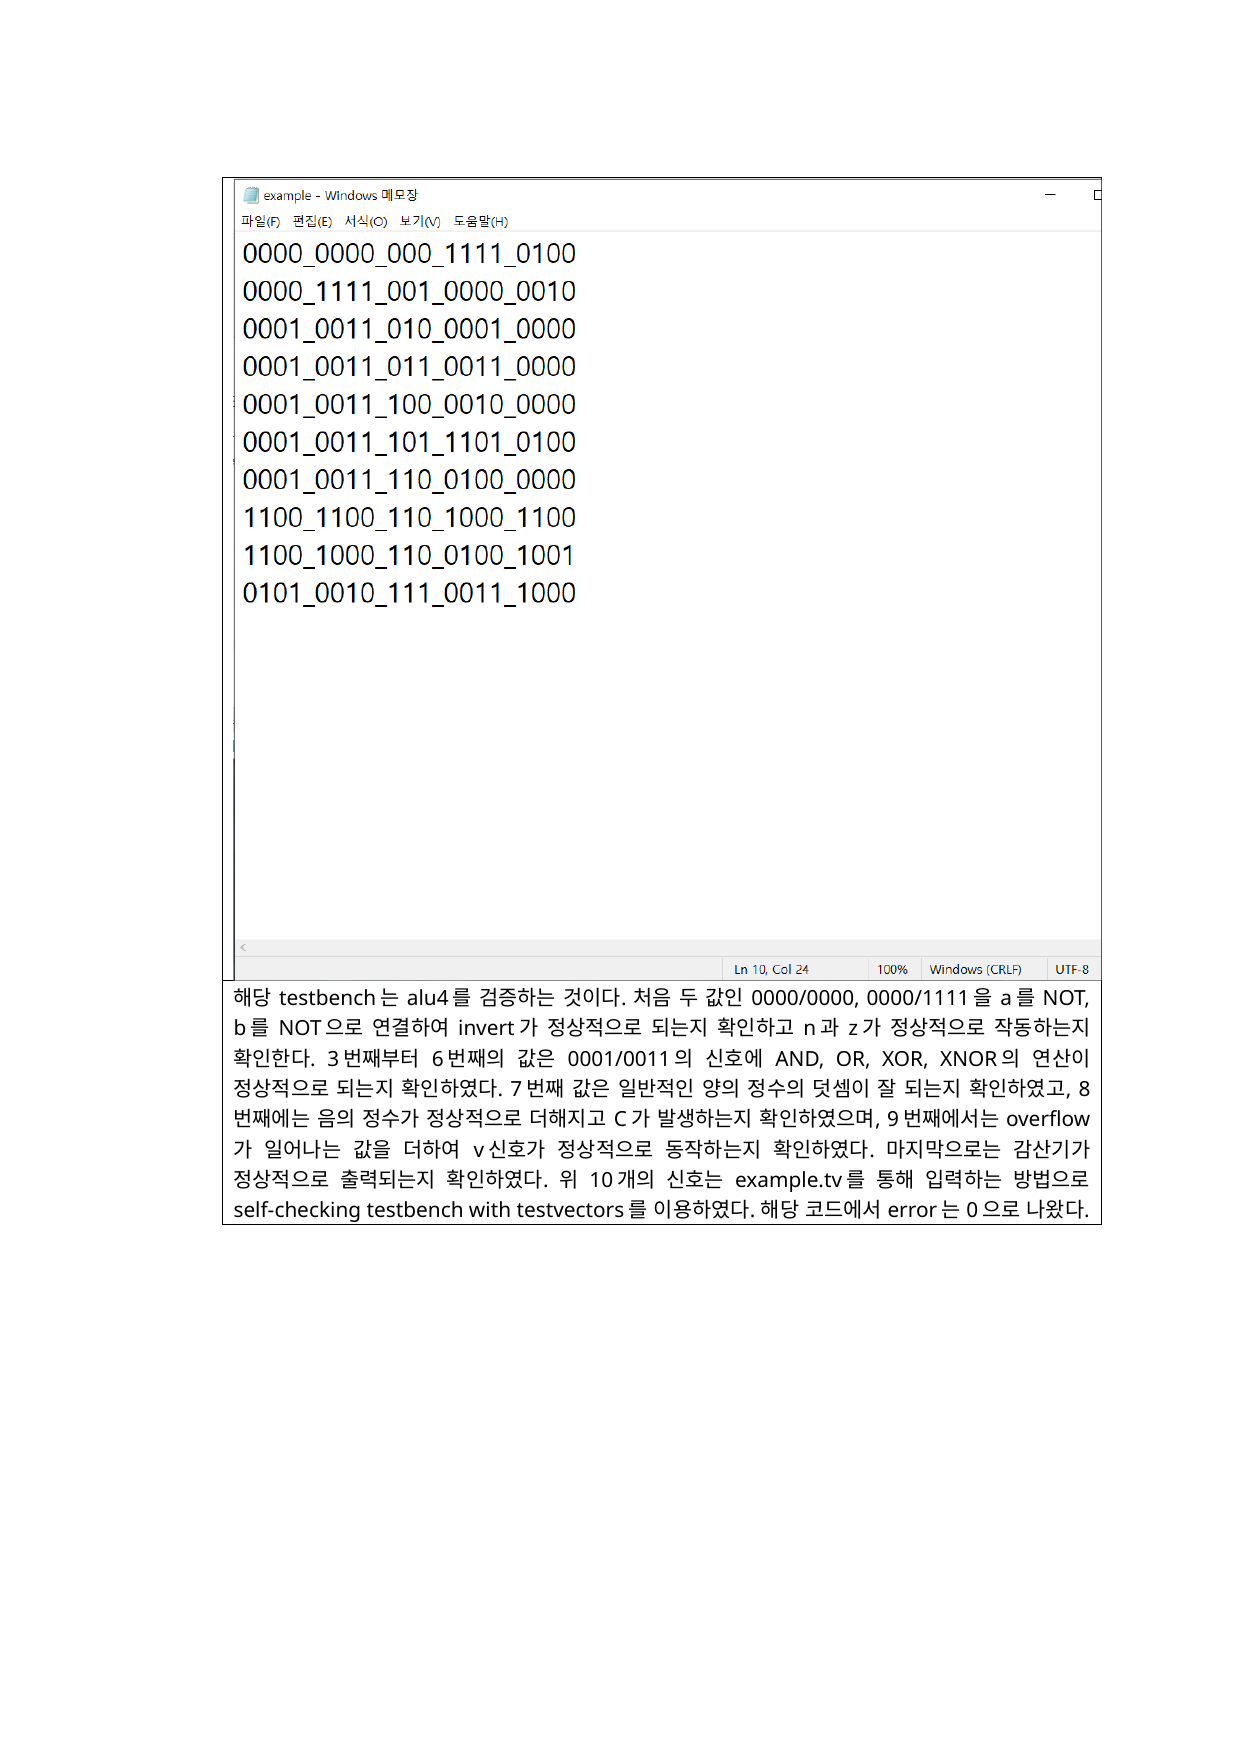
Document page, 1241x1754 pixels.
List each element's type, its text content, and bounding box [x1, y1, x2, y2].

table_cell 해당 testbench는 alu4를 검증하는 것이다. 처음 두 값인 0000/0000, 0000/1111을 a를 NOT, b를 NOT으로 연결하여 invert가 정상적으로 되는지 확인하고 n과 z가 정상적으로 작동하는지 확인한다. 3번째부터 6번째의 값은 0001/0011의 신호에 AND, OR, XOR, XNOR의 연산이 정상적으로 되는지 확인하였다. 7번째 값은 일반적인 양의 정수의 덧셈이 잘 되는지 확인하였고, 8번째에는 음의 정수가 정상적으로 더해지고 C가 발생하는지 확인하였으며, 9번째에서는 overflow가 일어나는 값을 더하여 v신호가 정상적으로 동작하는지 확인하였다. 마지막으로는 감산기가 정상적으로 출력되는지 확인하였다. 위 10개의 신호는 example.tv를 통해 입력하는 방법으로 self-checking testbench with testvectors를 이용하였다. 해당 코드에서 error는 0으로 나왔다. [223, 981, 1101, 1224]
picture [233, 178, 1102, 981]
table_cell [223, 178, 233, 980]
